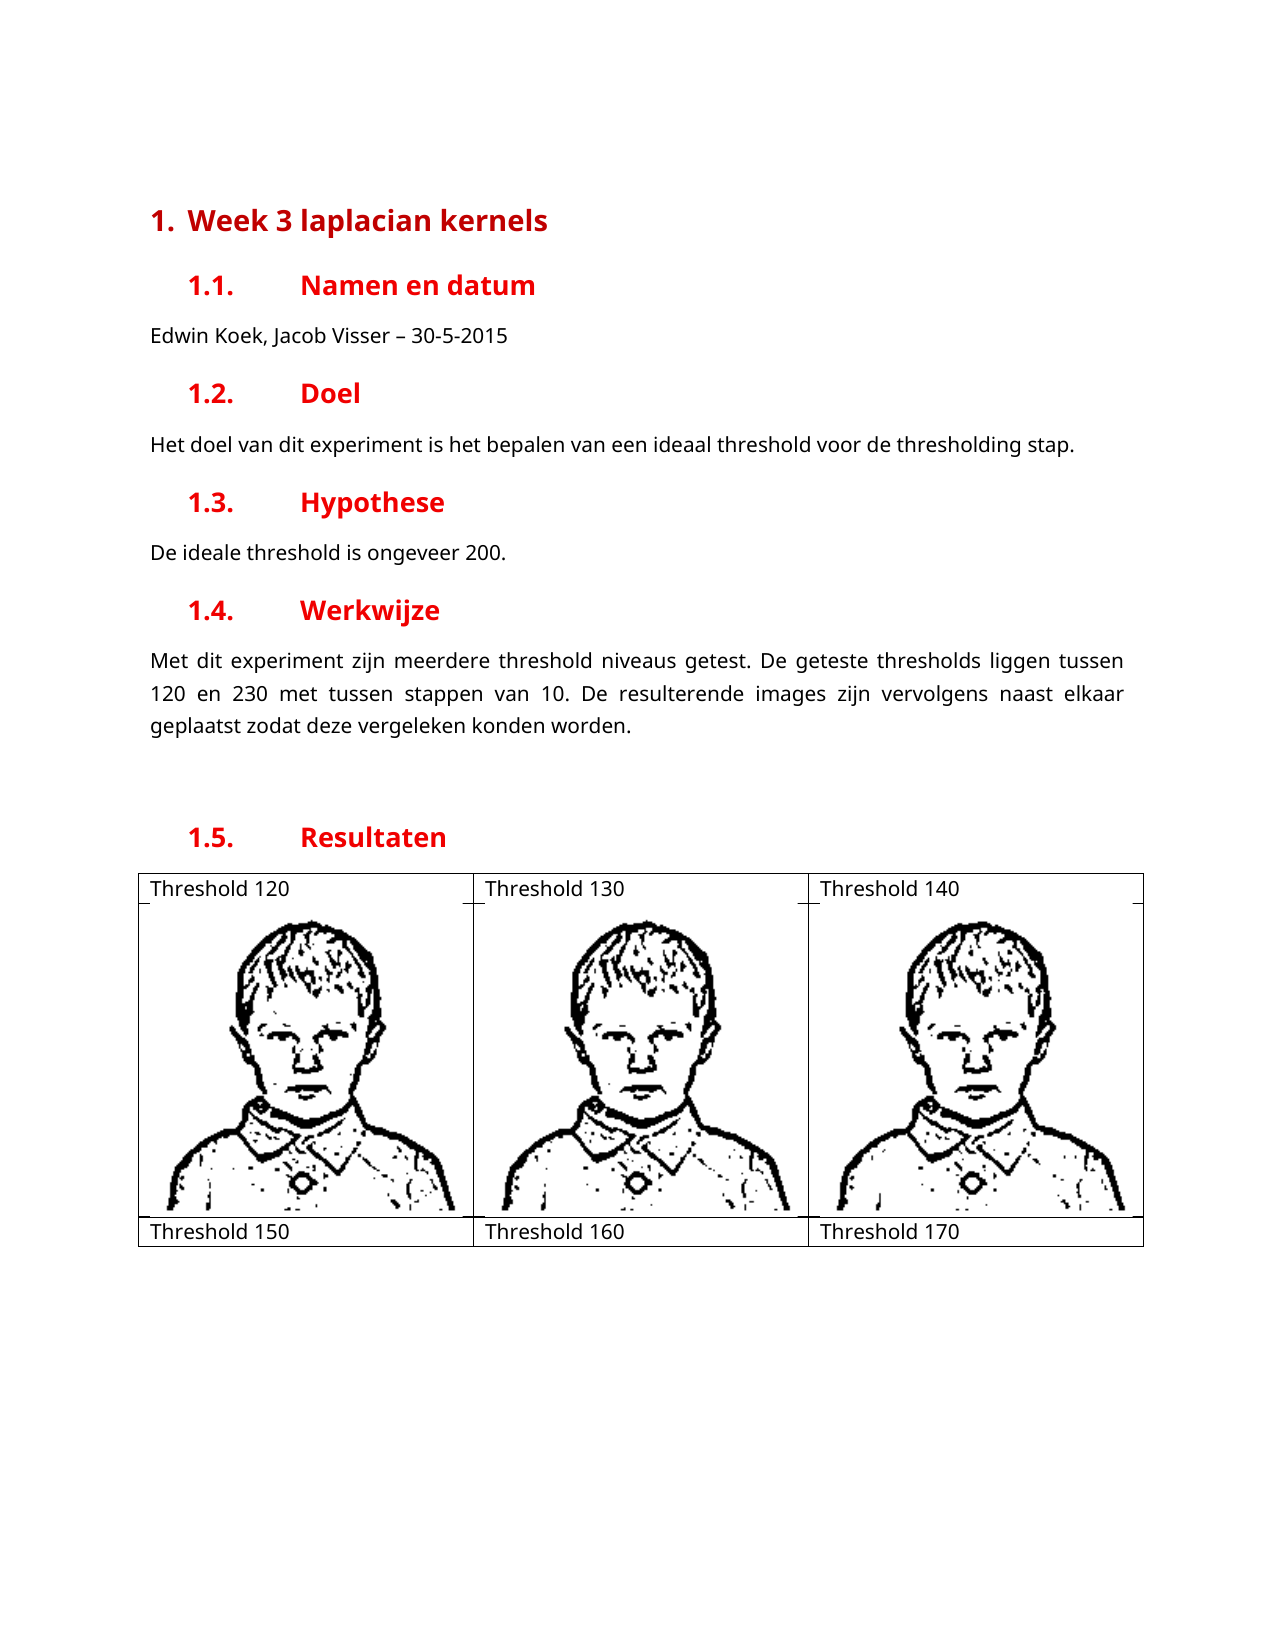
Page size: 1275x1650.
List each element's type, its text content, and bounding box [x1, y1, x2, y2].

subtitle Resultaten [187, 818, 1125, 855]
table_cell [798, 904, 808, 1216]
subtitle Doel [187, 375, 1125, 412]
subtitle Werkwijze [187, 591, 1125, 628]
table_header Threshold 140 [809, 874, 1143, 903]
table_cell Threshold 160 [474, 1218, 808, 1246]
table_cell [1133, 904, 1143, 1216]
picture [485, 903, 798, 1217]
table_cell [474, 904, 485, 1216]
picture [820, 903, 1133, 1217]
text Met dit experiment zijn meerdere threshold niveaus getest. De geteste thresholds liggen tussen 120 en 230 met tussen stappen van 10. De resulterende images zijn vervolgens naast elkaar geplaatst zodat deze vergeleken konden worden. [150, 646, 1125, 740]
table_header Threshold 130 [474, 874, 808, 903]
table_header Threshold 120 [139, 874, 473, 903]
subtitle Hypothese [187, 483, 1125, 520]
table_cell [809, 904, 820, 1216]
subtitle Week 3 laplacian kernels [150, 200, 1125, 240]
text De ideale threshold is ongeveer 200. [150, 538, 1125, 566]
table_cell [463, 904, 473, 1216]
table_cell [139, 904, 150, 1216]
text Het doel van dit experiment is het bepalen van een ideaal threshold voor de thresholding stap. [150, 430, 1125, 458]
table_cell Threshold 150 [139, 1218, 473, 1246]
subtitle Namen en datum [187, 266, 1125, 303]
text Edwin Koek, Jacob Visser – 30-5-2015 [150, 321, 1125, 350]
table_cell Threshold 170 [809, 1218, 1143, 1246]
picture [150, 903, 463, 1217]
